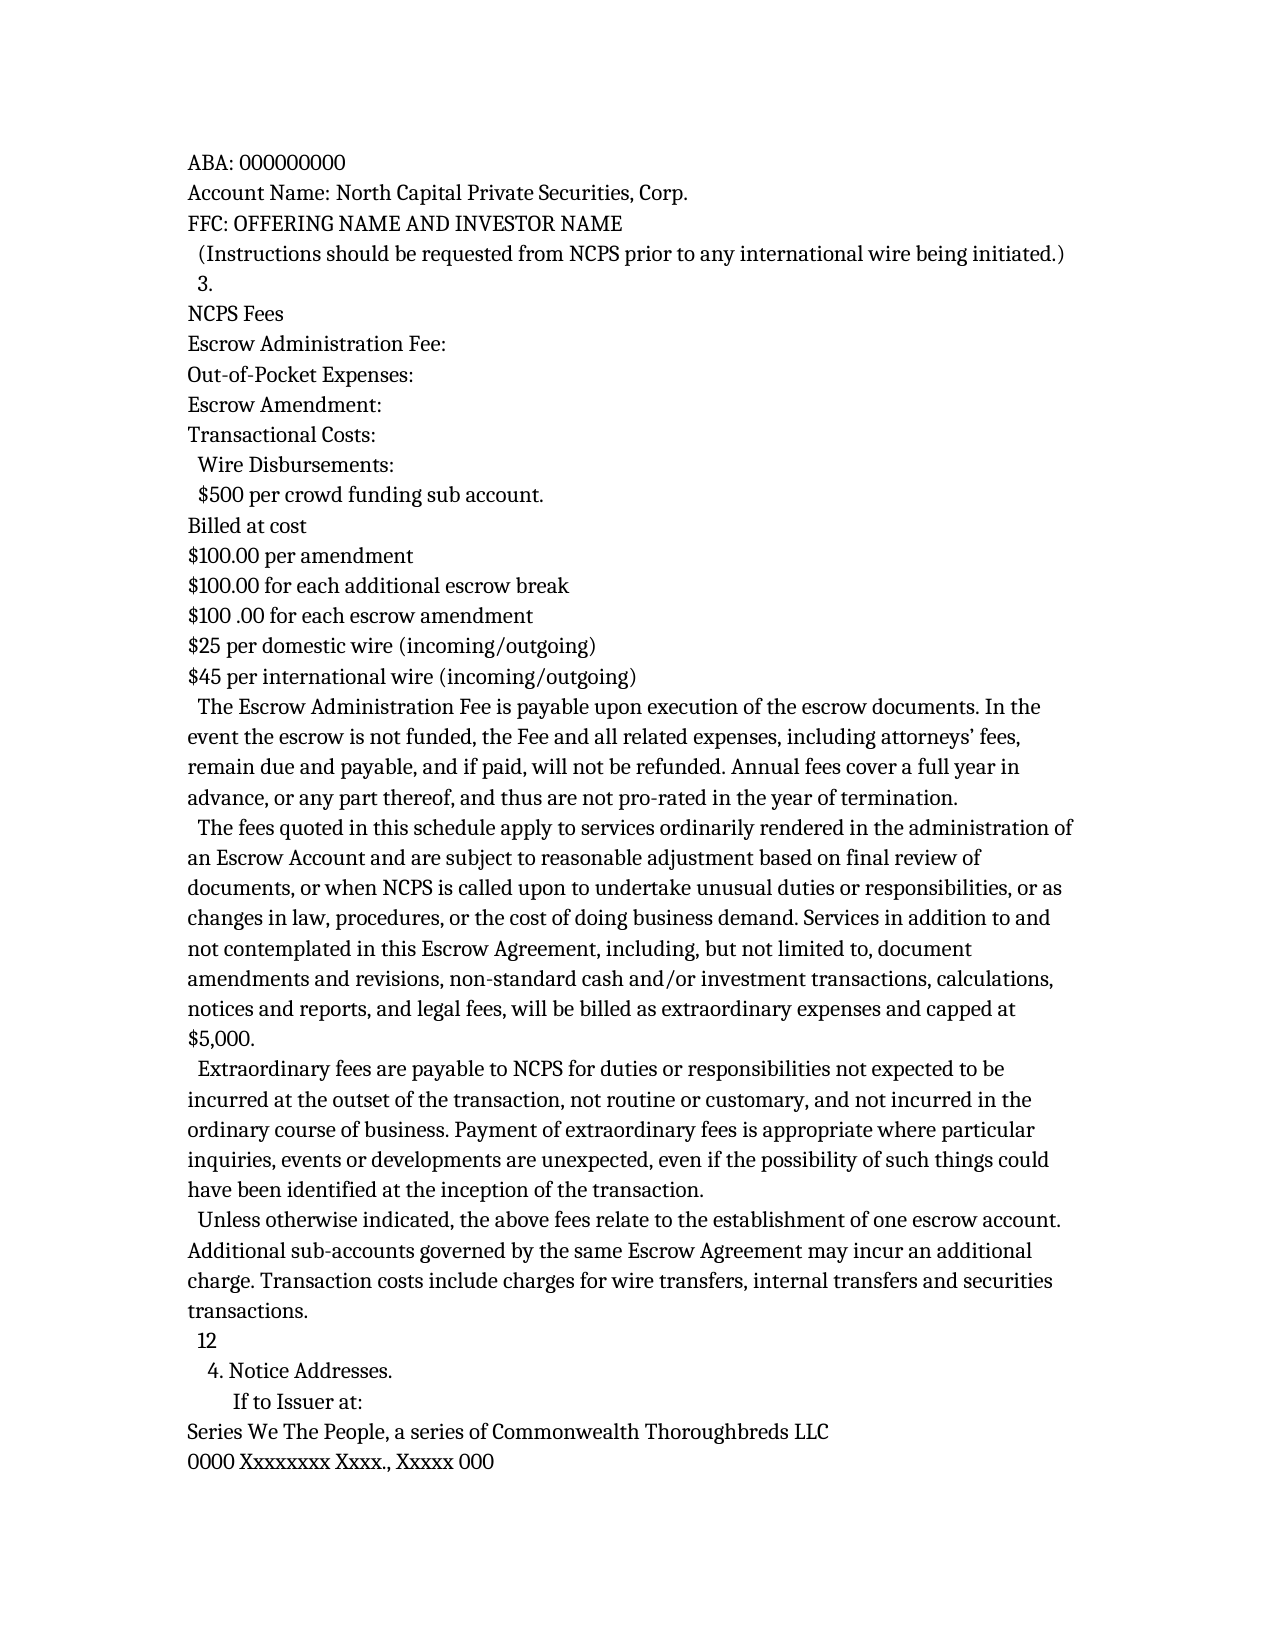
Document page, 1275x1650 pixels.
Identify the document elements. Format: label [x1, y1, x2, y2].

text [187, 150, 1087, 1475]
